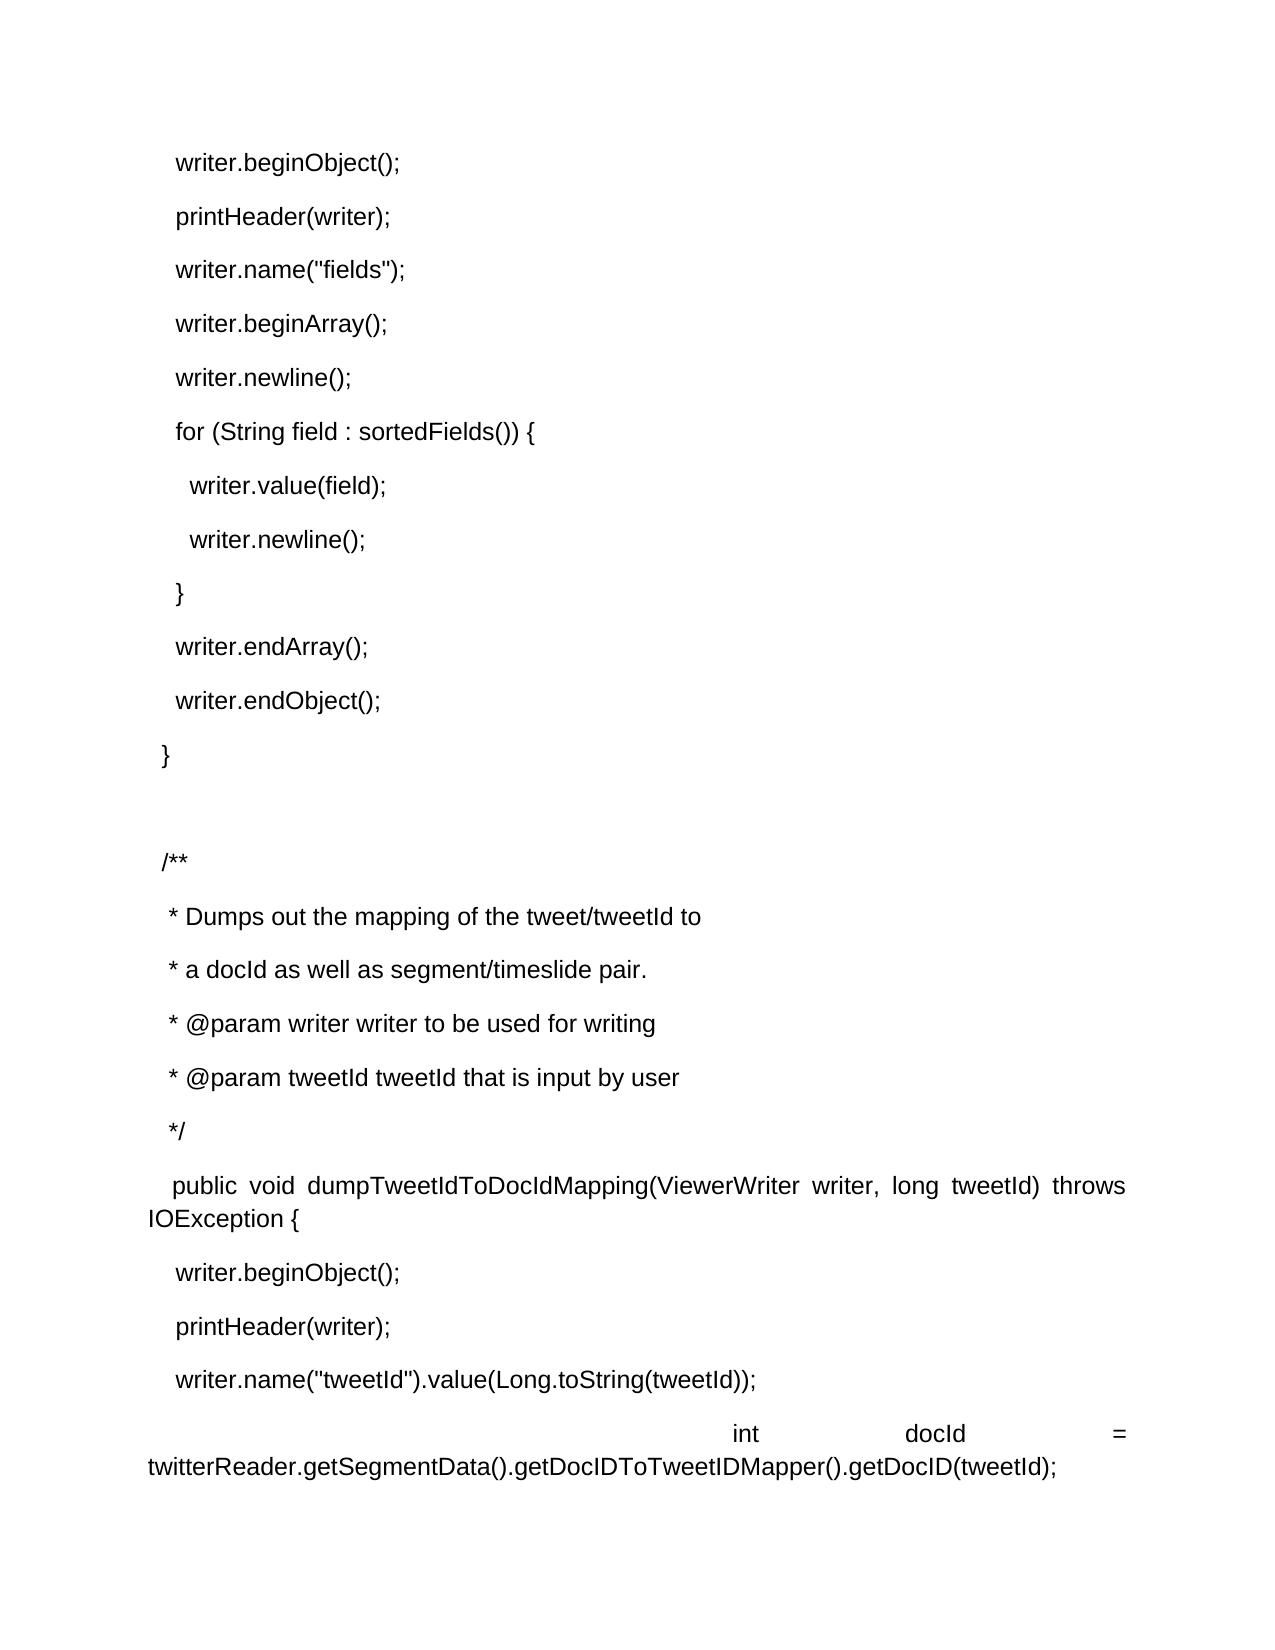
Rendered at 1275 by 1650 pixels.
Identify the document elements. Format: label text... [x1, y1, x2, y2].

text * @param tweetId tweetId that is input by user [148, 1063, 1127, 1092]
text writer.beginArray(); [148, 309, 1127, 338]
text * a docId as well as segment/timeslide pair. [148, 955, 1127, 984]
text writer.beginObject(); [148, 148, 1127, 176]
text writer.endArray(); [148, 632, 1127, 661]
text writer.beginObject(); [148, 1258, 1127, 1286]
text public void dumpTweetIdToDocIdMapping(ViewerWriter writer, long tweetId) throws IOException { [148, 1171, 1127, 1233]
text writer.endObject(); [148, 686, 1127, 715]
text } [148, 740, 1127, 769]
text /** [148, 848, 1127, 876]
text int docId = twitterReader.getSegmentData().getDocIDToTweetIDMapper().getDocID(tweetId); [148, 1419, 1127, 1481]
text } [148, 578, 1127, 607]
text writer.newline(); [148, 363, 1127, 392]
text printHeader(writer); [148, 1312, 1127, 1340]
text writer.newline(); [148, 524, 1127, 553]
text writer.name("tweetId").value(Long.toString(tweetId)); [148, 1365, 1127, 1394]
text for (String field : sortedFields()) { [148, 417, 1127, 446]
text * @param writer writer to be used for writing [148, 1009, 1127, 1038]
text */ [148, 1117, 1127, 1146]
text * Dumps out the mapping of the tweet/tweetId to [148, 902, 1127, 930]
text writer.name("fields"); [148, 255, 1127, 284]
text printHeader(writer); [148, 201, 1127, 230]
text writer.value(field); [148, 471, 1127, 499]
